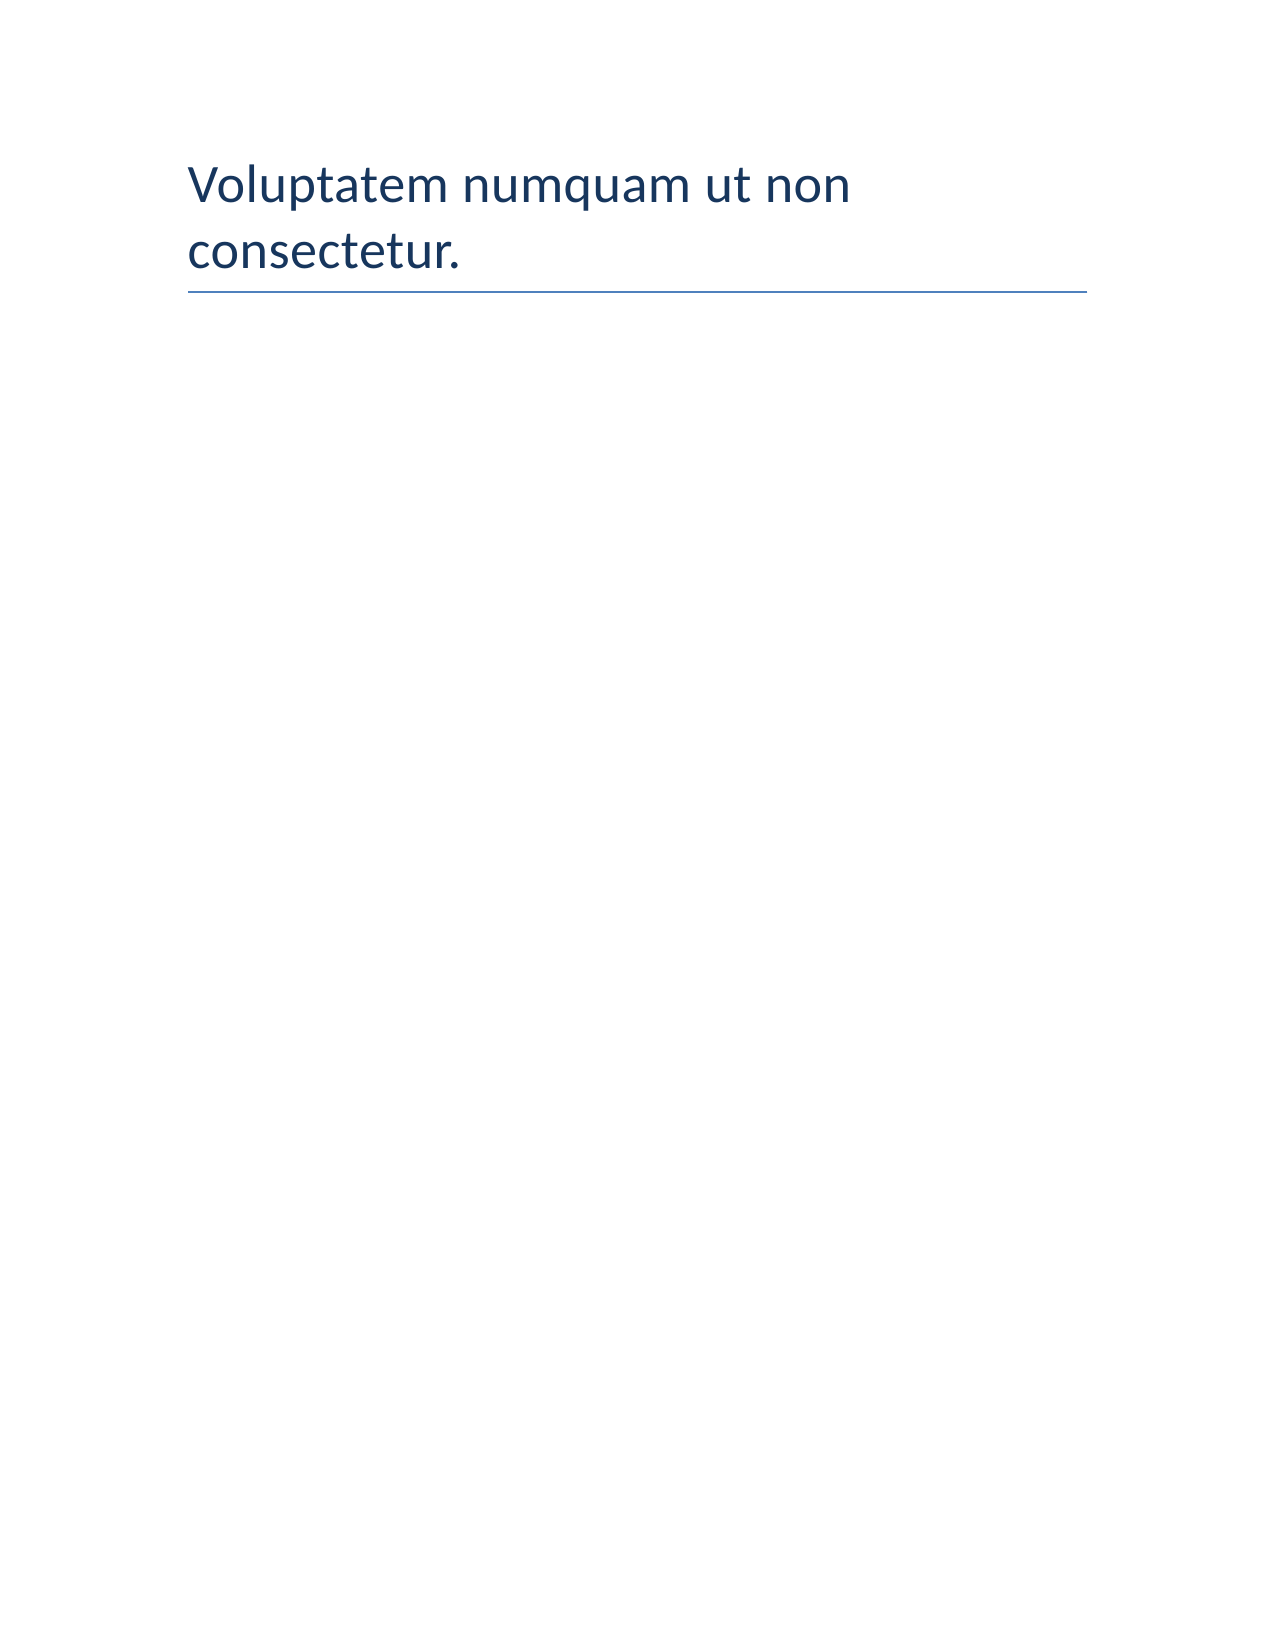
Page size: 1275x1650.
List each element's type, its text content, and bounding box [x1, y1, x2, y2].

title Voluptatem numquam ut non consectetur. [187, 150, 1087, 293]
